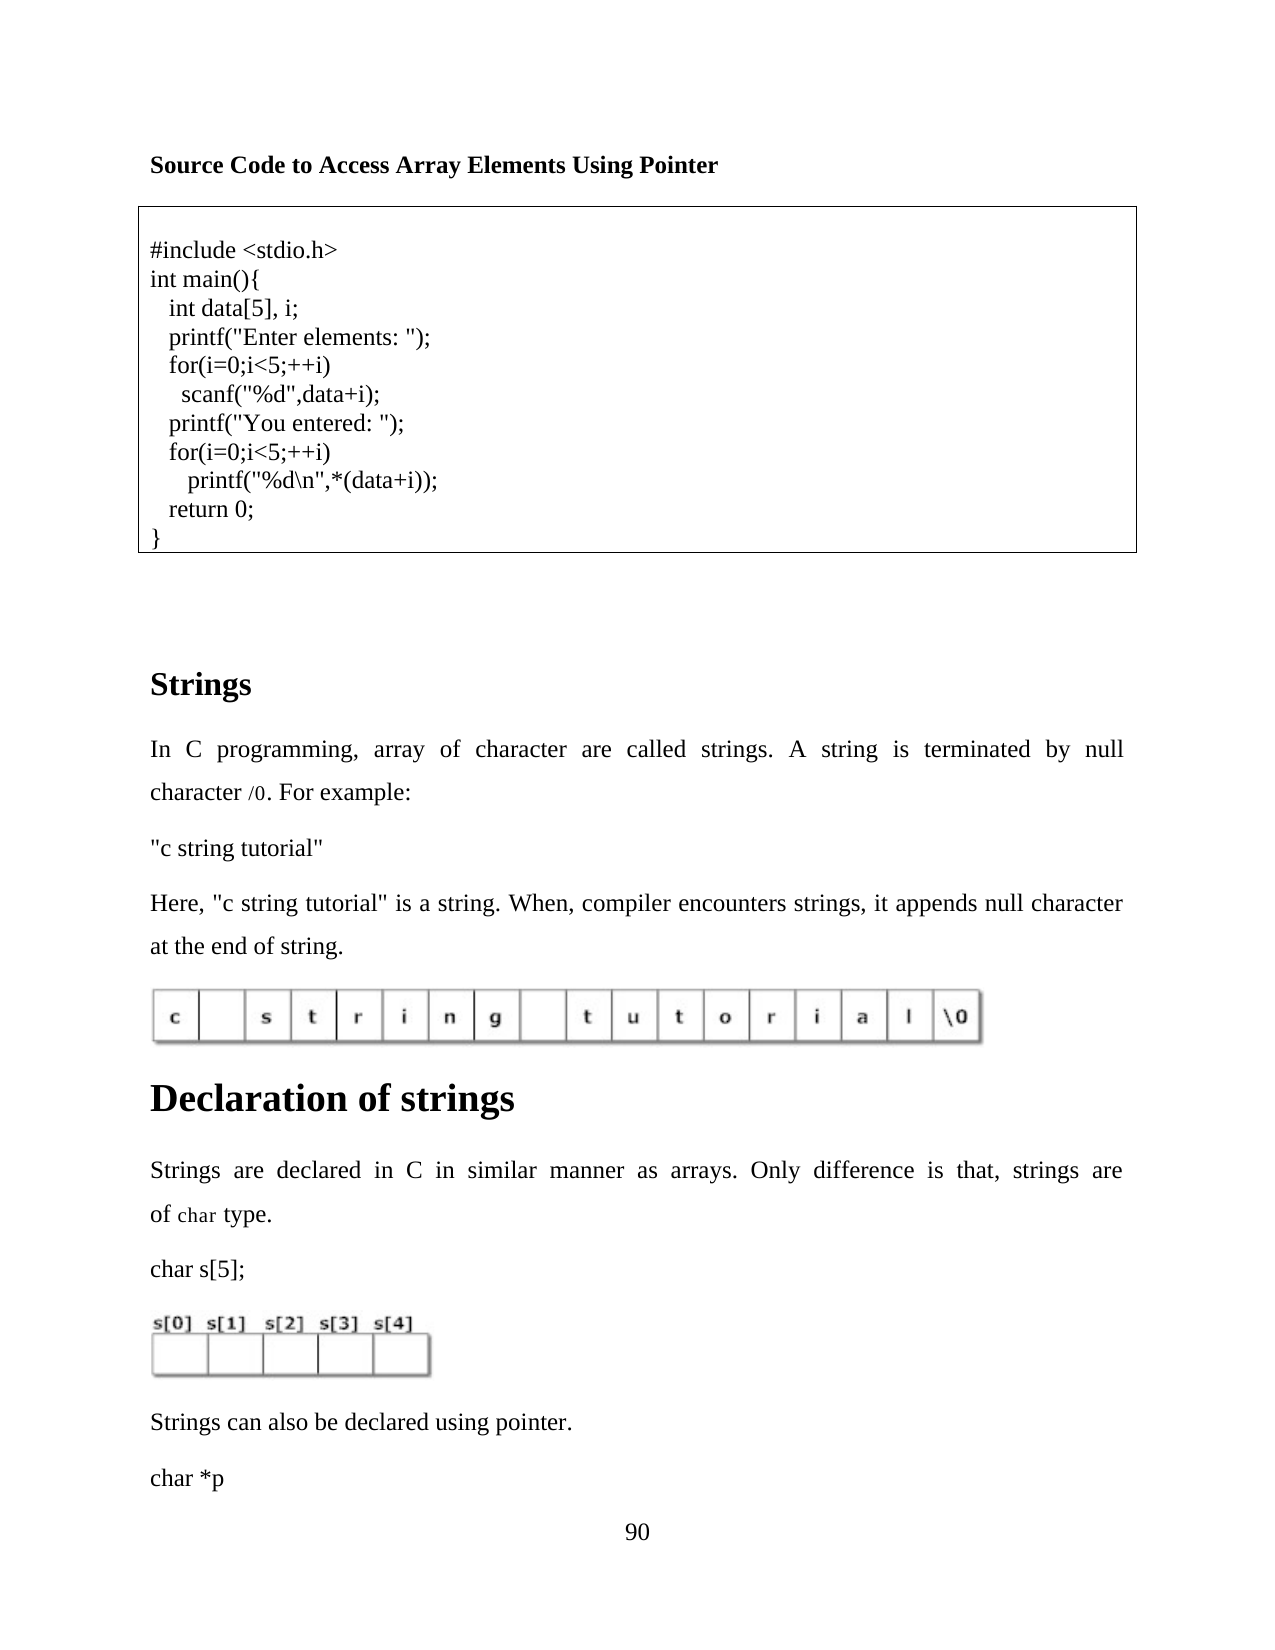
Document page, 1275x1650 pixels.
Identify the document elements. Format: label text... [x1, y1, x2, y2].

text In C programming, array of character are called strings. A string is terminated by null character /0. For example: [150, 734, 1125, 806]
picture [150, 987, 985, 1048]
text Here, "c string tutorial" is a string. When, compiler encounters strings, it appends null character at the end of string. [150, 888, 1125, 960]
subtitle Strings [150, 664, 1125, 702]
text char s[5]; [150, 1254, 1125, 1283]
text char *p [150, 1463, 1125, 1492]
picture [150, 1310, 435, 1381]
text Source Code to Access Array Elements Using Pointer [150, 150, 1125, 179]
text Strings can also be declared using pointer. [150, 1407, 1125, 1436]
text Strings are declared in C in similar manner as arrays. Only difference is that, strings are of char type. [150, 1156, 1125, 1227]
text "c string tutorial" [150, 833, 1125, 861]
table_header #include <stdio.h> int main(){ int data[5], i; printf("Enter elements: "); for(i=0;i<5;++i) scanf("%d",data+i); printf("You entered: "); for(i=0;i<5;++i) printf("%d\n",*(data+i)); return 0; } [139, 207, 1136, 552]
text Declaration of strings [150, 1075, 1125, 1120]
